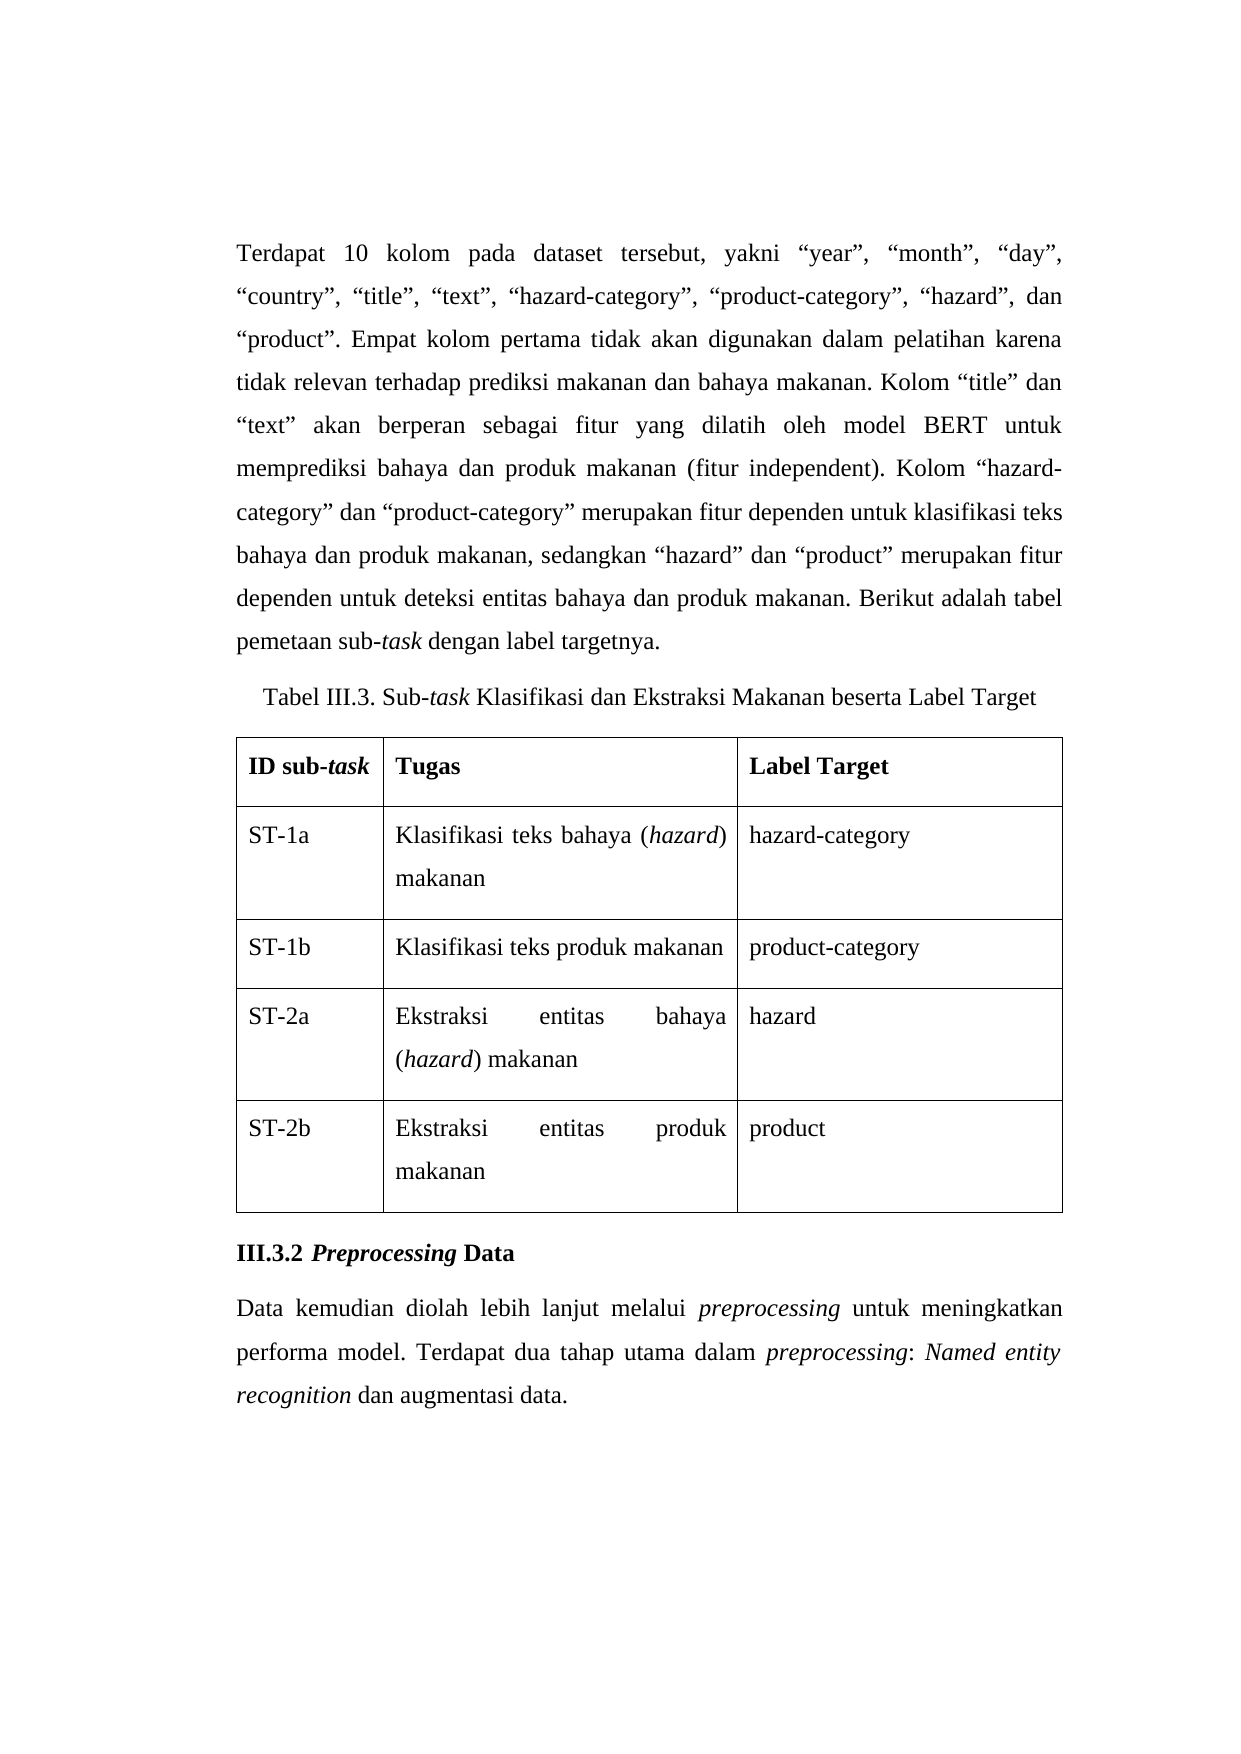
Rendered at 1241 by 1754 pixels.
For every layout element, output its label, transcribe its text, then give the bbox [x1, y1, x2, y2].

text Data kemudian diolah lebih lanjut melalui preprocessing untuk meningkatkan performa model. Terdapat dua tahap utama dalam preprocessing: Named entity recognition dan augmentasi data. [236, 1293, 1063, 1408]
table_cell ST-2b [237, 1101, 383, 1212]
table_header Label Target [738, 738, 1062, 806]
table_cell ST-2a [237, 989, 383, 1100]
table_cell ST-1b [237, 920, 383, 987]
table_cell ST-1a [237, 807, 383, 918]
table_cell product [738, 1101, 1062, 1212]
table_header ID sub-task [237, 738, 383, 806]
table_cell Ekstraksi entitas produk makanan [384, 1101, 737, 1212]
subtitle Preprocessing Data [236, 1238, 1063, 1267]
table_cell hazard-category [738, 807, 1062, 918]
text Tabel III.3. Sub-task Klasifikasi dan Ekstraksi Makanan beserta Label Target [236, 682, 1063, 710]
table_cell Ekstraksi entitas bahaya (hazard) makanan [384, 989, 737, 1100]
table_cell Klasifikasi teks produk makanan [384, 920, 737, 987]
text Terdapat 10 kolom pada dataset tersebut, yakni “year”, “month”, “day”, “country”, “title”, “text”, “hazard-category”, “product-category”, “hazard”, dan “product”. Empat kolom pertama tidak akan digunakan dalam pelatihan karena tidak relevan terhadap prediksi makanan dan bahaya makanan. Kolom “title” dan “text” akan berperan sebagai fitur yang dilatih oleh model BERT untuk memprediksi bahaya dan produk makanan (fitur independent). Kolom “hazard-category” dan “product-category” merupakan fitur dependen untuk klasifikasi teks bahaya dan produk makanan, sedangkan “hazard” dan “product” merupakan fitur dependen untuk deteksi entitas bahaya dan produk makanan. Berikut adalah tabel pemetaan sub-task dengan label targetnya. [236, 238, 1063, 655]
table_cell hazard [738, 989, 1062, 1100]
table_cell product-category [738, 920, 1062, 987]
table_header Tugas [384, 738, 737, 806]
table_cell Klasifikasi teks bahaya (hazard) makanan [384, 807, 737, 918]
